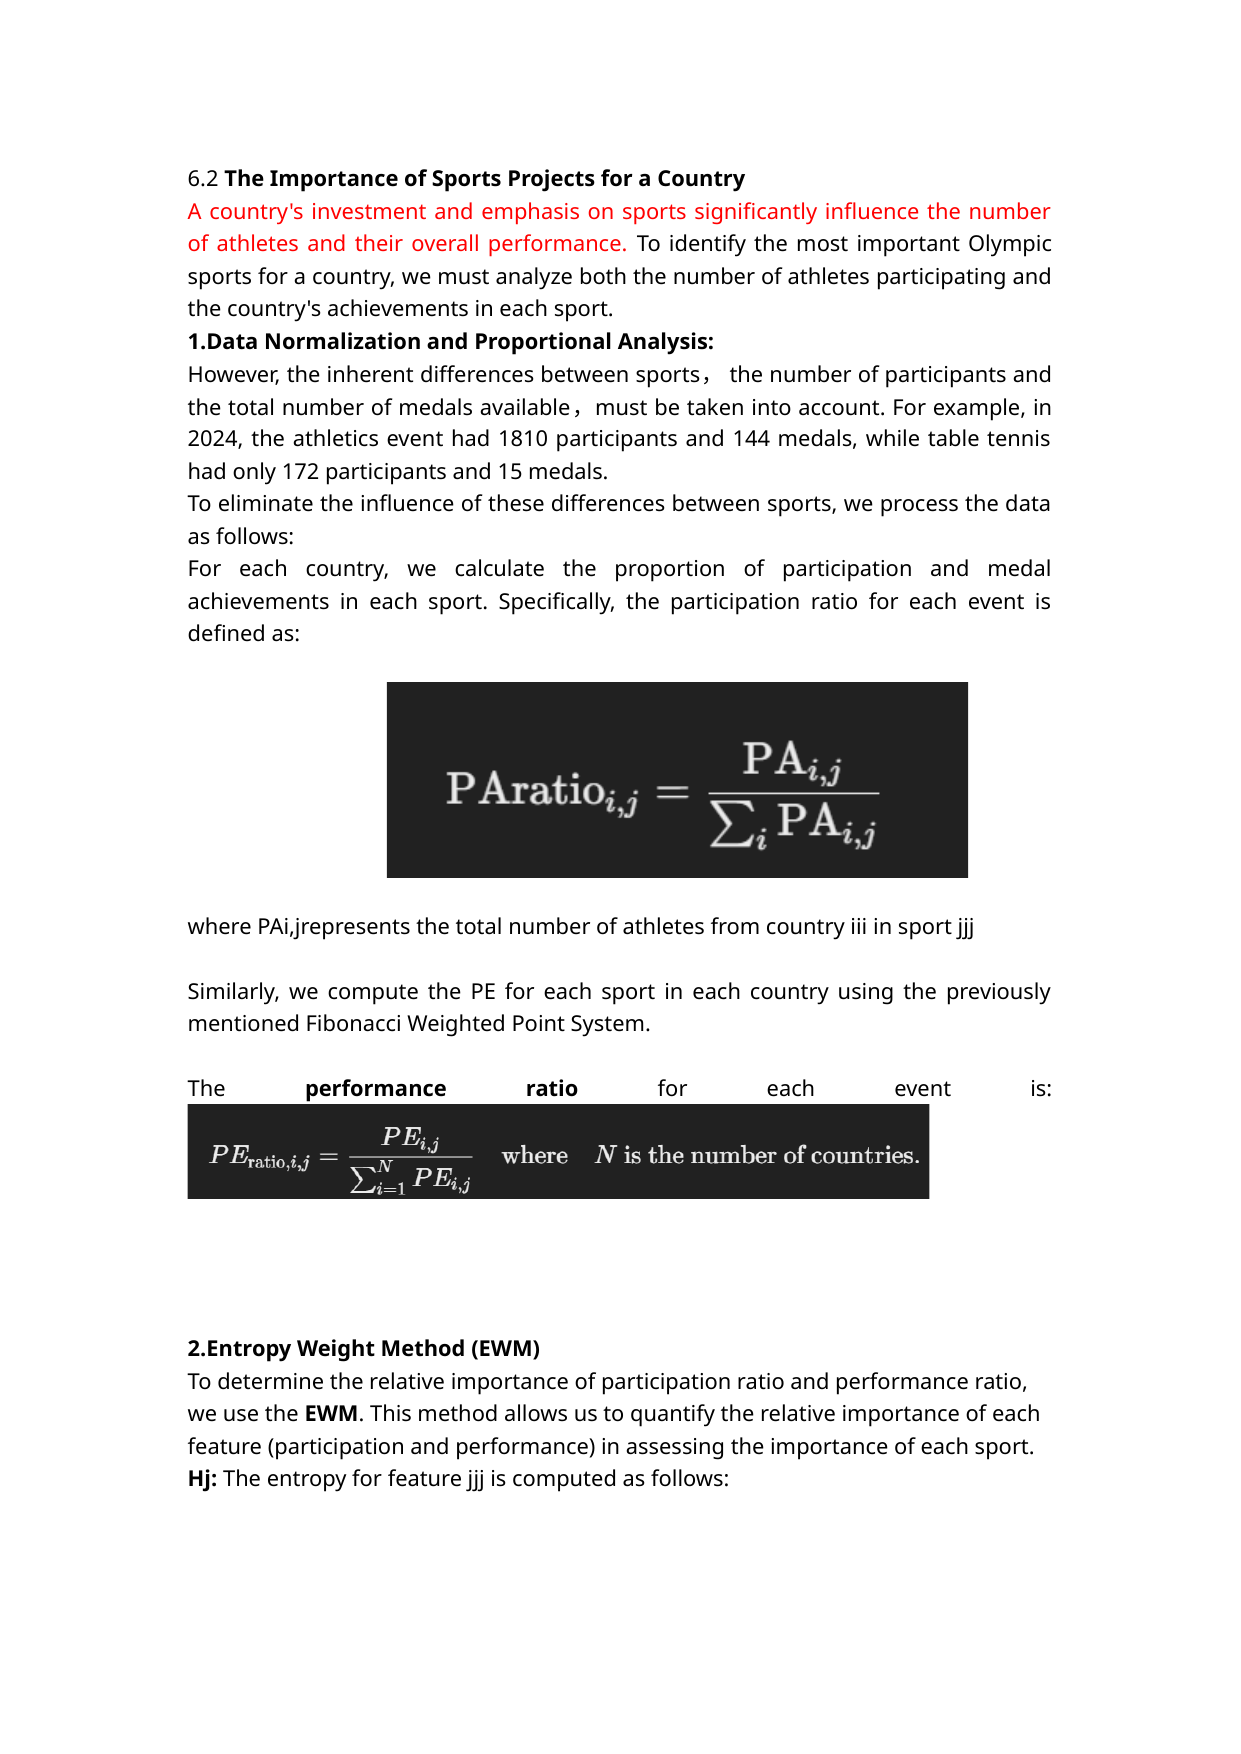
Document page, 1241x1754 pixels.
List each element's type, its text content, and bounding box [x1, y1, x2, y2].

picture [187, 1104, 930, 1199]
picture [386, 682, 969, 878]
text where PAi,jrepresents the total number of athletes from country iii in sport jjj [187, 909, 1053, 942]
text A country's investment and emphasis on sports significantly influence the number of athletes and their overall performance. To identify the most important Olympic sports for a country, we must analyze both the number of athletes participating and the country's achievements in each sport. [187, 194, 1053, 324]
text For each country, we calculate the proportion of participation and medal achievements in each sport. Specifically, the participation ratio for each event is defined as: [187, 552, 1053, 649]
text 2.Entropy Weight Method (EWM) To determine the relative importance of participation ratio and performance ratio, we use the EWM. This method allows us to quantify the relative importance of each feature (participation and performance) in assessing the importance of each sport. Hj: The entropy for feature jjj is computed as follows: [187, 1332, 1053, 1494]
text However, the inherent differences between sports， the number of participants and the total number of medals available，must be taken into account. For example, in 2024, the athletics event had 1810 participants and 144 medals, while table tennis had only 172 participants and 15 medals. [187, 357, 1053, 487]
text To eliminate the influence of these differences between sports, we process the data as follows: [187, 487, 1053, 552]
text Similarly, we compute the PE for each sport in each country using the previously mentioned Fibonacci Weighted Point System. [187, 974, 1053, 1039]
text 6.2 The Importance of Sports Projects for a Country [187, 162, 1053, 194]
text 1.Data Normalization and Proportional Analysis: [187, 324, 1053, 357]
